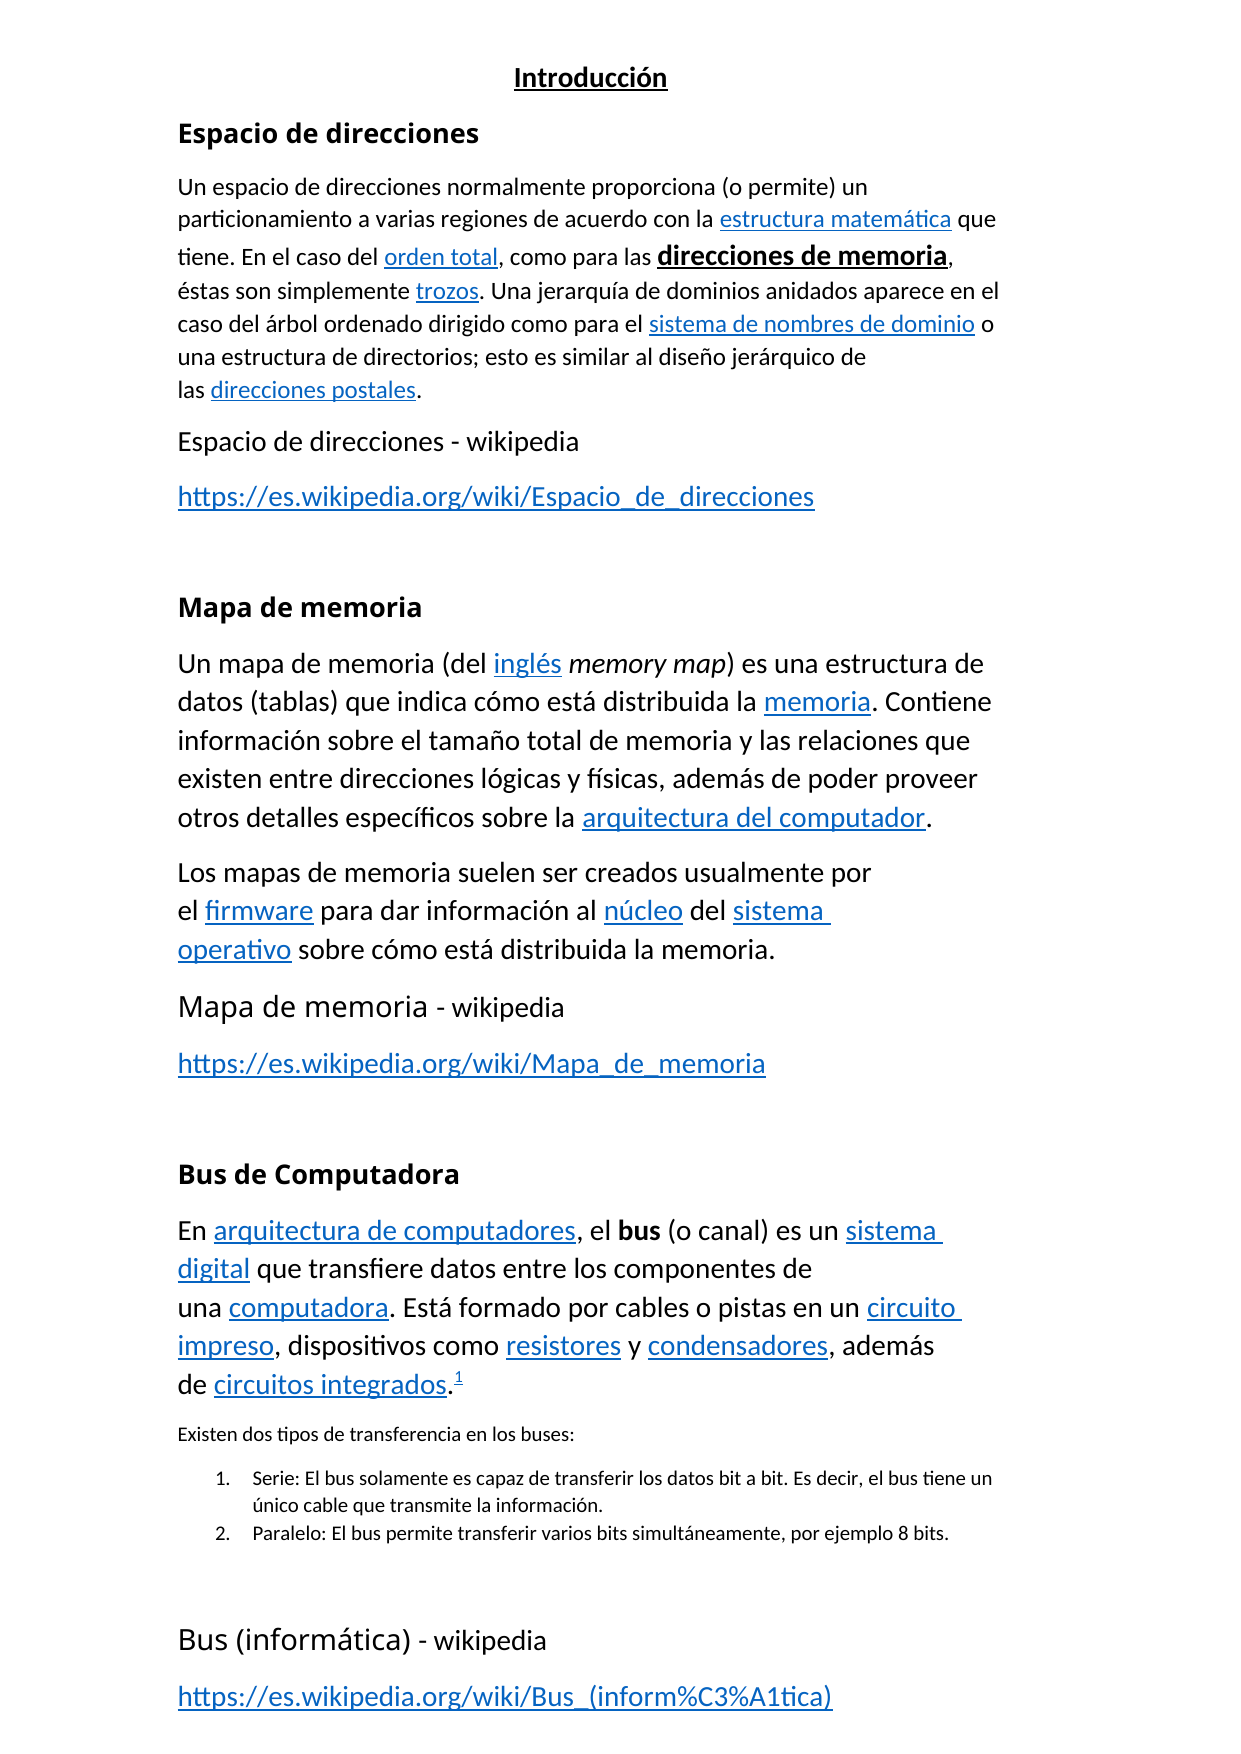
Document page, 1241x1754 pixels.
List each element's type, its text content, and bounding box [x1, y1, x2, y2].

text Espacio de direcciones - wikipedia [177, 423, 1004, 459]
text Mapa de memoria [177, 589, 1004, 626]
text Los mapas de memoria suelen ser creados usualmente por el firmware para dar información al núcleo del sistema operativo sobre cómo está distribuida la memoria. [177, 854, 1004, 966]
list Serie: El bus solamente es capaz de transferir los datos bit a bit. Es decir, el bus tiene un único cable que transmite la información. [215, 1465, 1004, 1518]
text Bus de Computadora [177, 1156, 1004, 1192]
text Bus (informática) - wikipedia [177, 1636, 1004, 1675]
text Un espacio de direcciones normalmente proporciona (o permite) un particionamiento a varias regiones de acuerdo con la estructura matemática que tiene. En el caso del orden total, como para las direcciones de memoria, éstas son simplemente trozos. Una jerarquía de dominios anidados aparece en el caso del árbol ordenado dirigido como para el sistema de nombres de dominio o una estructura de directorios; esto es similar al diseño jerárquico de las direcciones postales. [177, 171, 1004, 404]
list Paralelo: El bus permite transferir varios bits simultáneamente, por ejemplo 8 bits. [215, 1536, 1004, 1562]
text https://es.wikipedia.org/wiki/Espacio_de_direcciones [177, 478, 1004, 514]
text Introducción [177, 59, 1004, 95]
text En arquitectura de computadores, el bus (o canal) es un sistema digital que transfiere datos entre los componentes de una computadora. Está formado por cables o pistas en un circuito impreso, dispositivos como resistores y condensadores, además de circuitos integrados.1​ [177, 1212, 1004, 1401]
text Mapa de memoria - wikipedia [177, 986, 1004, 1026]
text Un mapa de memoria (del inglés memory map) es una estructura de datos (tablas) que indica cómo está distribuida la memoria. Contiene información sobre el tamaño total de memoria y las relaciones que existen entre direcciones lógicas y físicas, además de poder proveer otros detalles específicos sobre la arquitectura del computador. [177, 645, 1004, 834]
text https://es.wikipedia.org/wiki/Mapa_de_memoria [177, 1045, 1004, 1081]
text Espacio de direcciones [177, 114, 1004, 151]
text Existen dos tipos de transferencia en los buses: [177, 1421, 1004, 1446]
